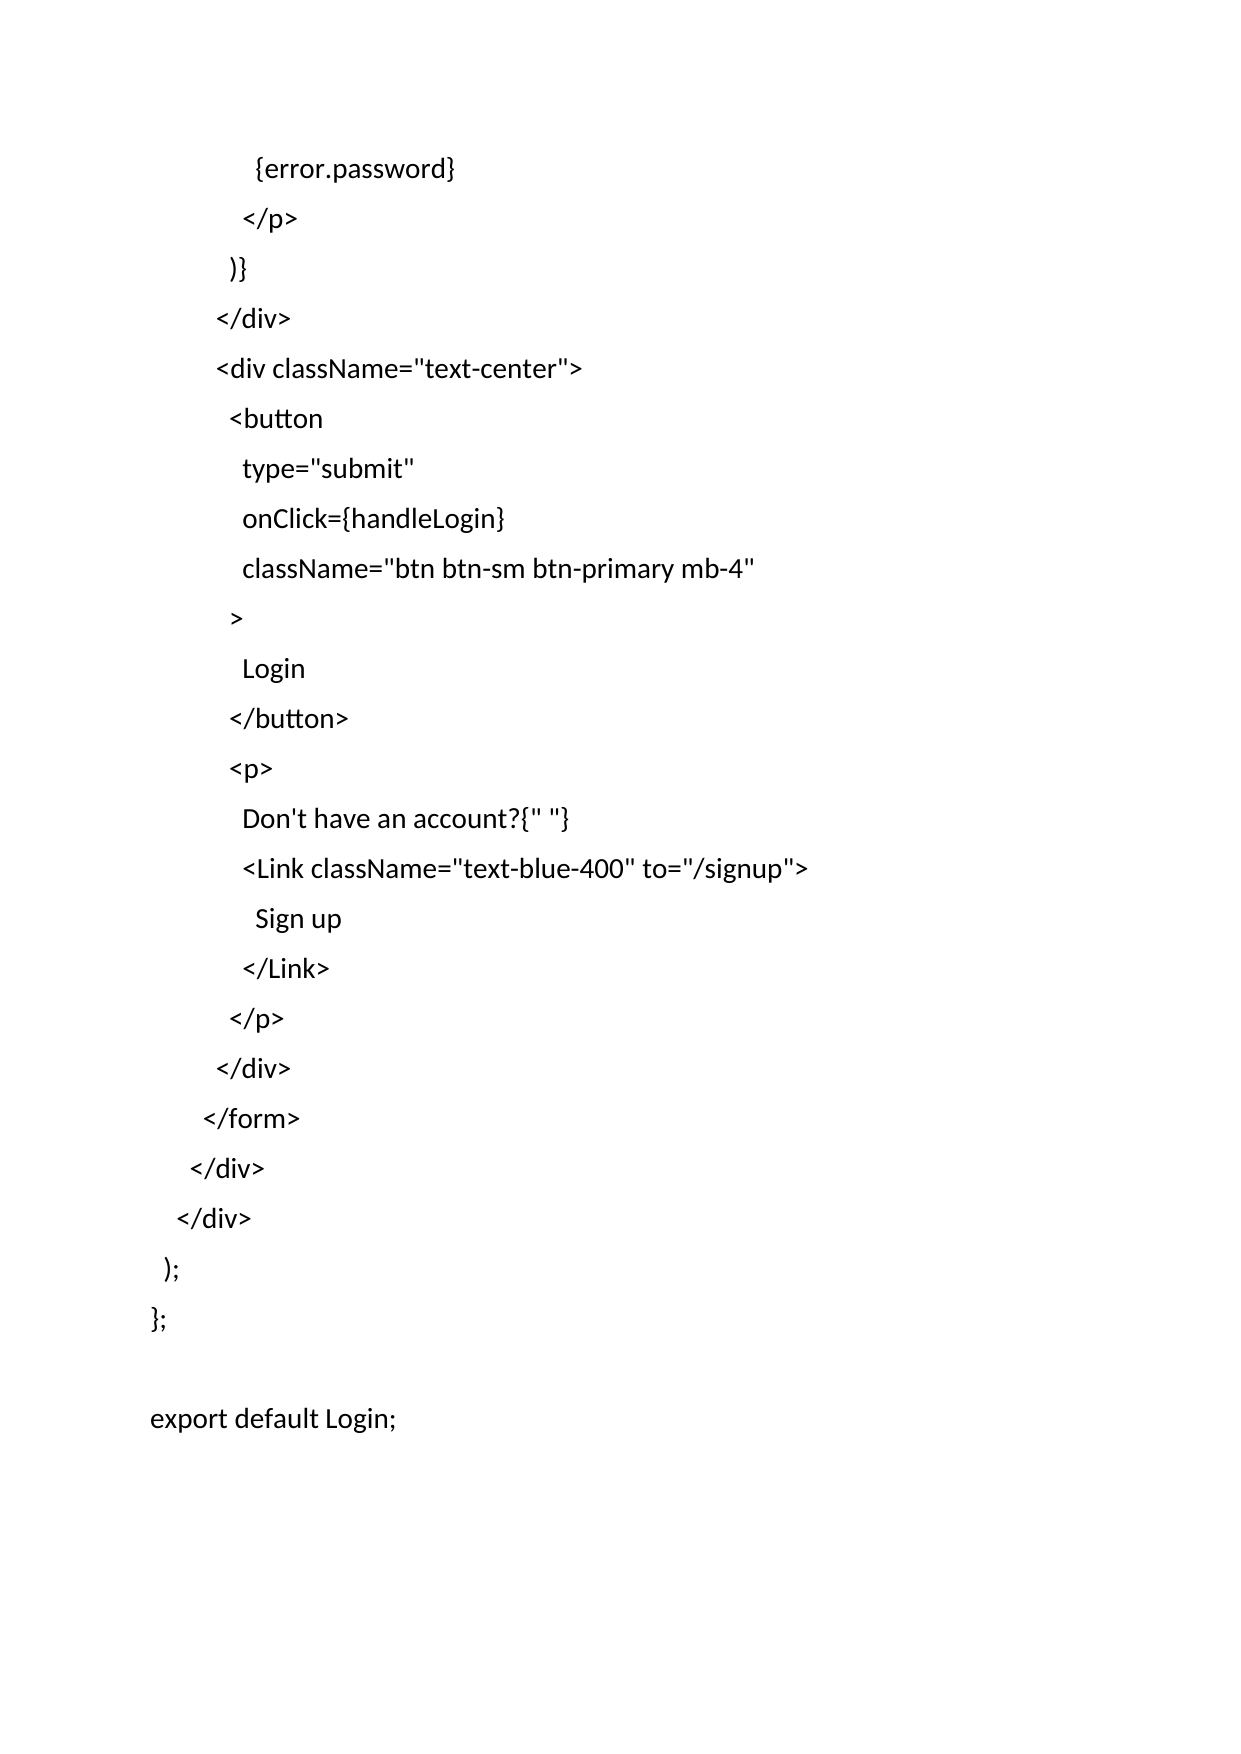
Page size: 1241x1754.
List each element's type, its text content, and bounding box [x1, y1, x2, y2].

text onClick={handleLogin} [150, 500, 1090, 536]
text </p> [150, 200, 1090, 236]
text Sign up [150, 900, 1090, 936]
text </div> [150, 1150, 1090, 1186]
text export default Login; [150, 1400, 1090, 1436]
text }; [150, 1300, 1090, 1336]
text Login [150, 650, 1090, 686]
text > [150, 600, 1090, 636]
text <p> [150, 750, 1090, 786]
text </div> [150, 1200, 1090, 1236]
text </button> [150, 700, 1090, 736]
text {error.password} [150, 150, 1090, 186]
text ); [150, 1250, 1090, 1286]
text className="btn btn-sm btn-primary mb-4" [150, 550, 1090, 586]
text <button [150, 400, 1090, 436]
text <div className="text-center"> [150, 350, 1090, 386]
text </form> [150, 1100, 1090, 1136]
text </div> [150, 1050, 1090, 1086]
text type="submit" [150, 450, 1090, 486]
text </Link> [150, 950, 1090, 986]
text </p> [150, 1000, 1090, 1036]
text <Link className="text-blue-400" to="/signup"> [150, 850, 1090, 886]
text Don't have an account?{" "} [150, 800, 1090, 836]
text </div> [150, 300, 1090, 336]
text )} [150, 250, 1090, 286]
